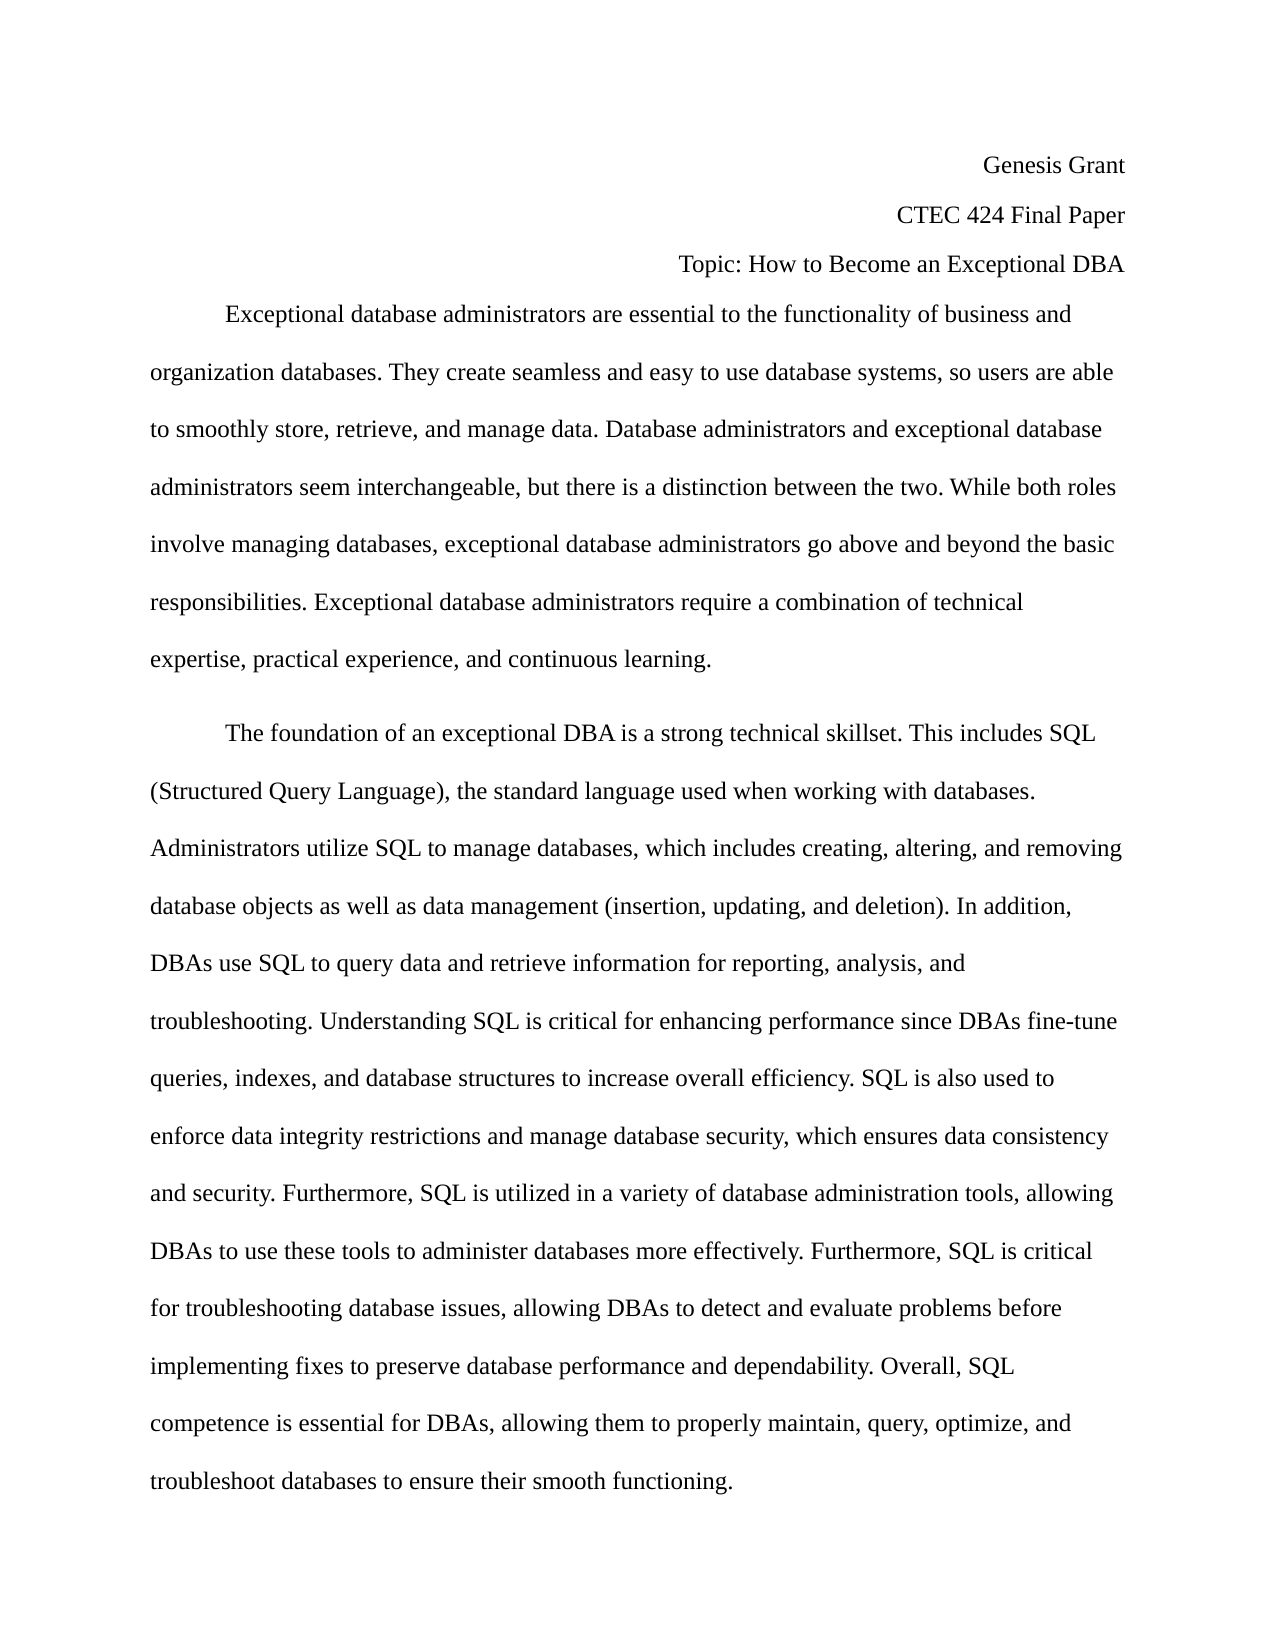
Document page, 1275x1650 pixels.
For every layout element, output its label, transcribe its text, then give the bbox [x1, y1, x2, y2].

text CTEC 424 Final Paper [150, 200, 1125, 228]
text Genesis Grant [150, 150, 1125, 179]
text Exceptional database administrators are essential to the functionality of business and organization databases. They create seamless and easy to use database systems, so users are able to smoothly store, retrieve, and manage data. Database administrators and exceptional database administrators seem interchangeable, but there is a distinction between the two. While both roles involve managing databases, exceptional database administrators go above and beyond the basic responsibilities. Exceptional database administrators require a combination of technical expertise, practical experience, and continuous learning. [150, 299, 1125, 673]
text The foundation of an exceptional DBA is a strong technical skillset. This includes SQL (Structured Query Language), the standard language used when working with databases. Administrators utilize SQL to manage databases, which includes creating, altering, and removing database objects as well as data management (insertion, updating, and deletion). In addition, DBAs use SQL to query data and retrieve information for reporting, analysis, and troubleshooting. Understanding SQL is critical for enhancing performance since DBAs fine-tune queries, indexes, and database structures to increase overall efficiency. SQL is also used to enforce data integrity restrictions and manage database security, which ensures data consistency and security. Furthermore, SQL is utilized in a variety of database administration tools, allowing DBAs to use these tools to administer databases more effectively. Furthermore, SQL is critical for troubleshooting database issues, allowing DBAs to detect and evaluate problems before implementing fixes to preserve database performance and dependability. Overall, SQL competence is essential for DBAs, allowing them to properly maintain, query, optimize, and troubleshoot databases to ensure their smooth functioning. [150, 718, 1125, 1494]
text Topic: How to Become an Exceptional DBA [150, 249, 1125, 278]
